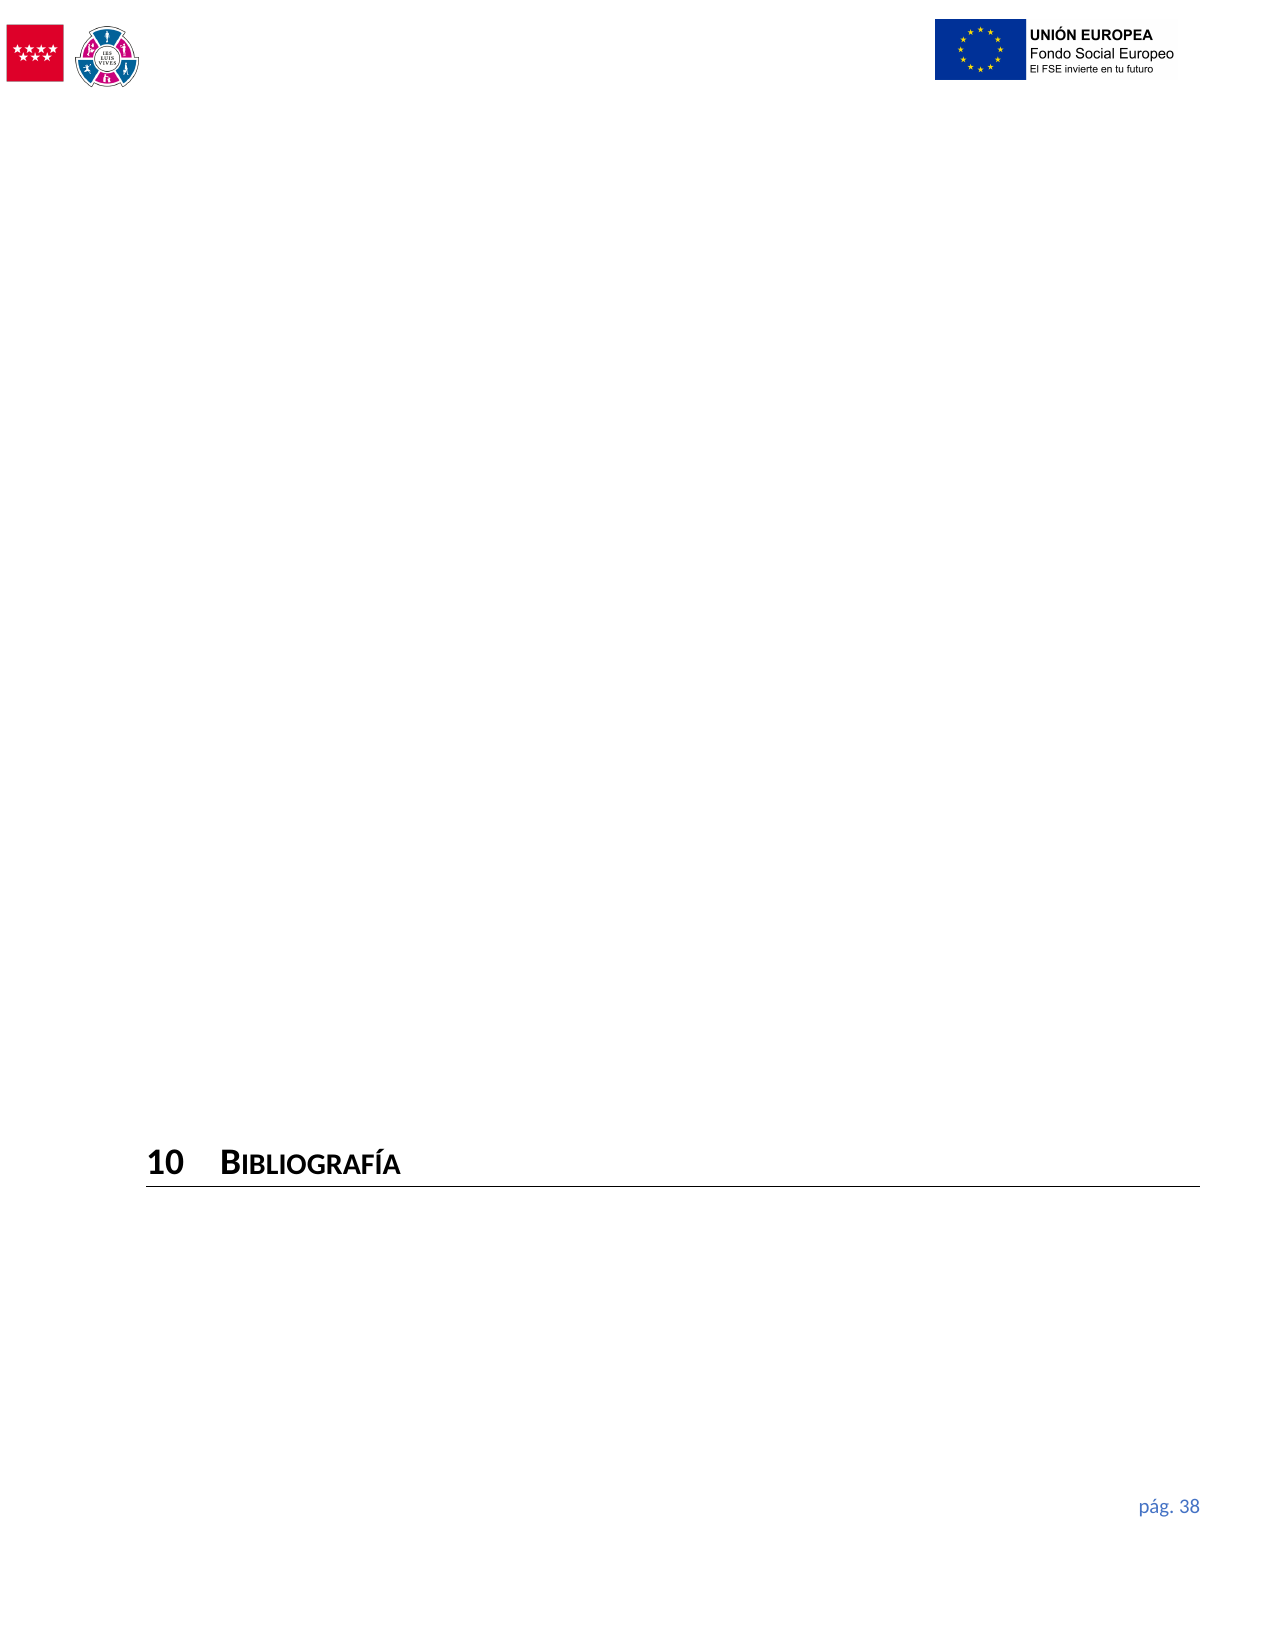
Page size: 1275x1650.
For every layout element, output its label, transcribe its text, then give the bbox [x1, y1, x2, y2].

picture [0, 18, 70, 88]
text Bibliografía [146, 1138, 1200, 1186]
picture [935, 19, 1178, 80]
picture [75, 24, 139, 89]
